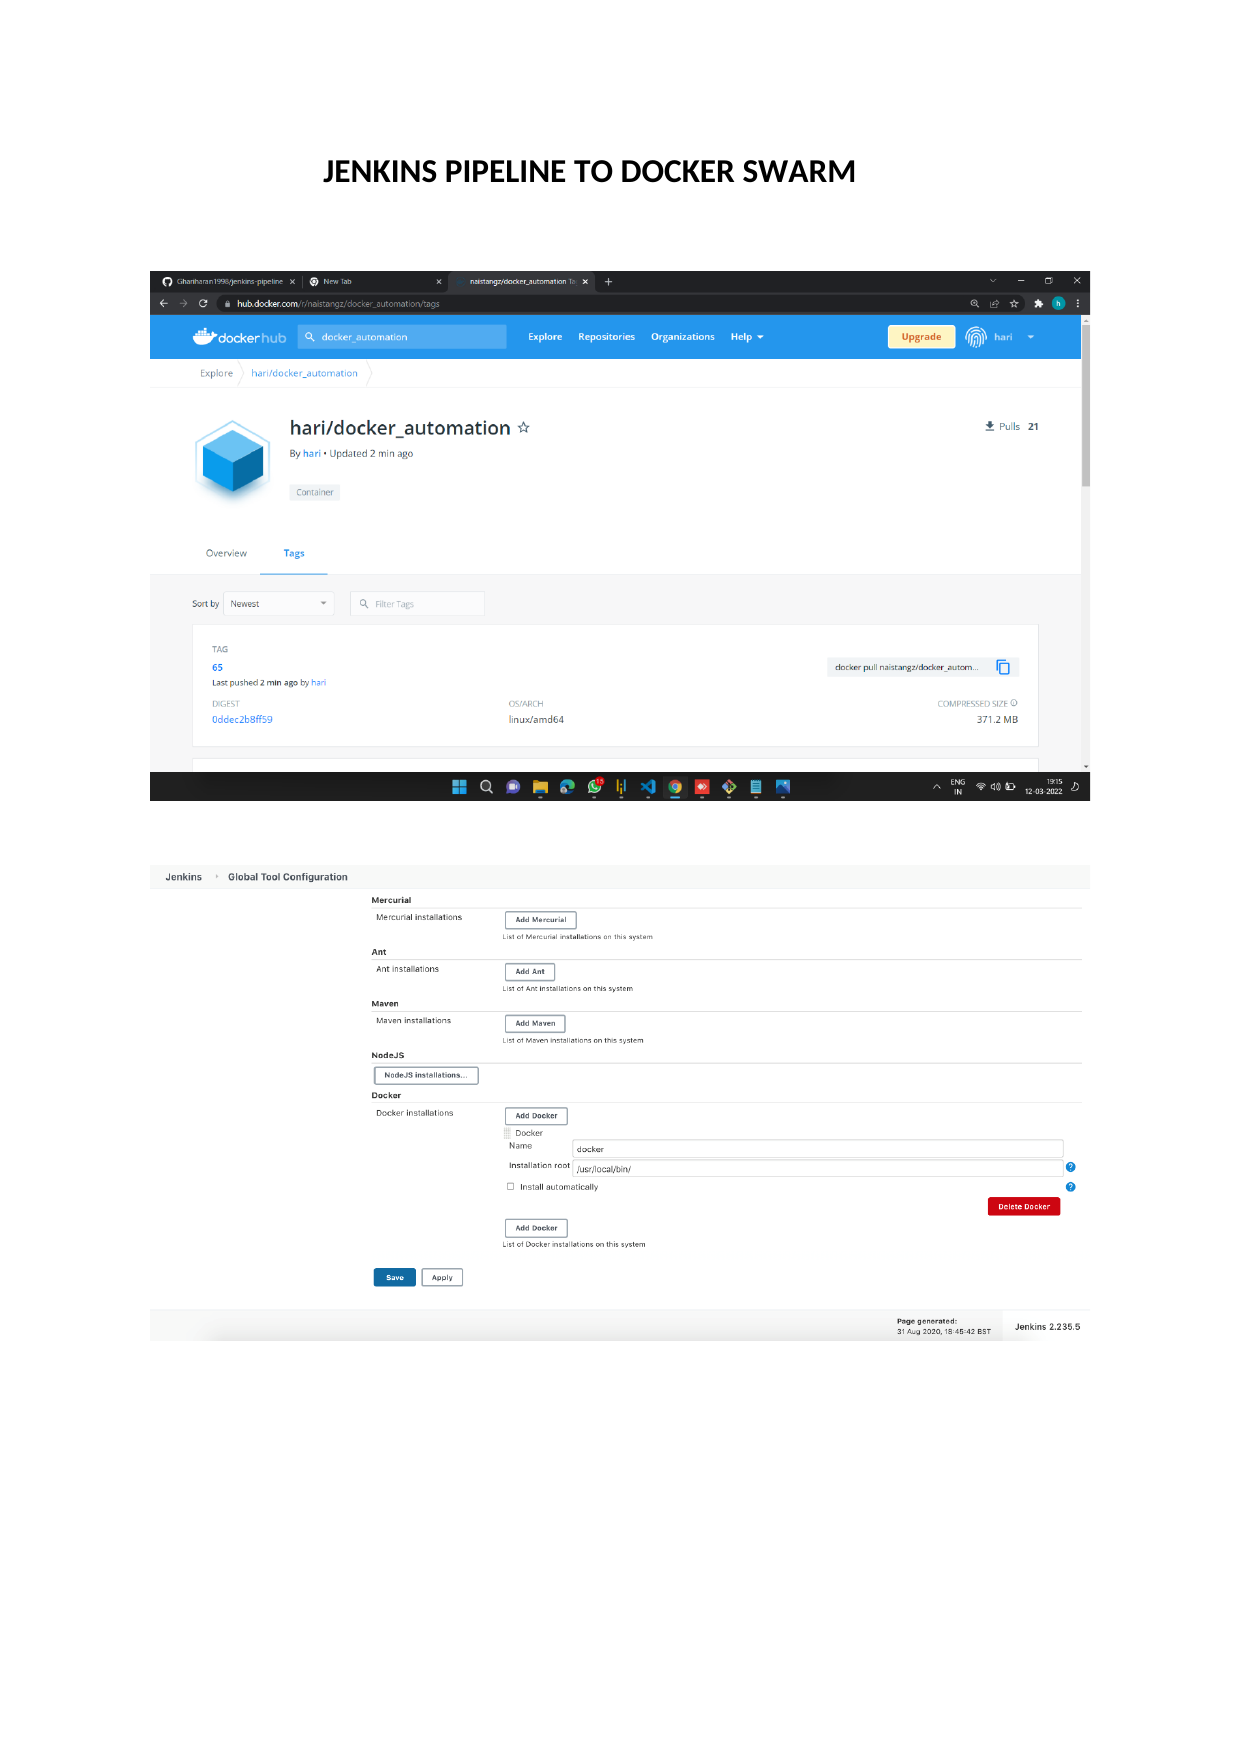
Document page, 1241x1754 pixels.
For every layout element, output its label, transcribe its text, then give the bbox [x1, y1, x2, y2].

picture [150, 865, 1091, 1341]
picture [150, 271, 1091, 801]
text JENKINS PIPELINE TO DOCKER SWARM [150, 150, 1090, 191]
